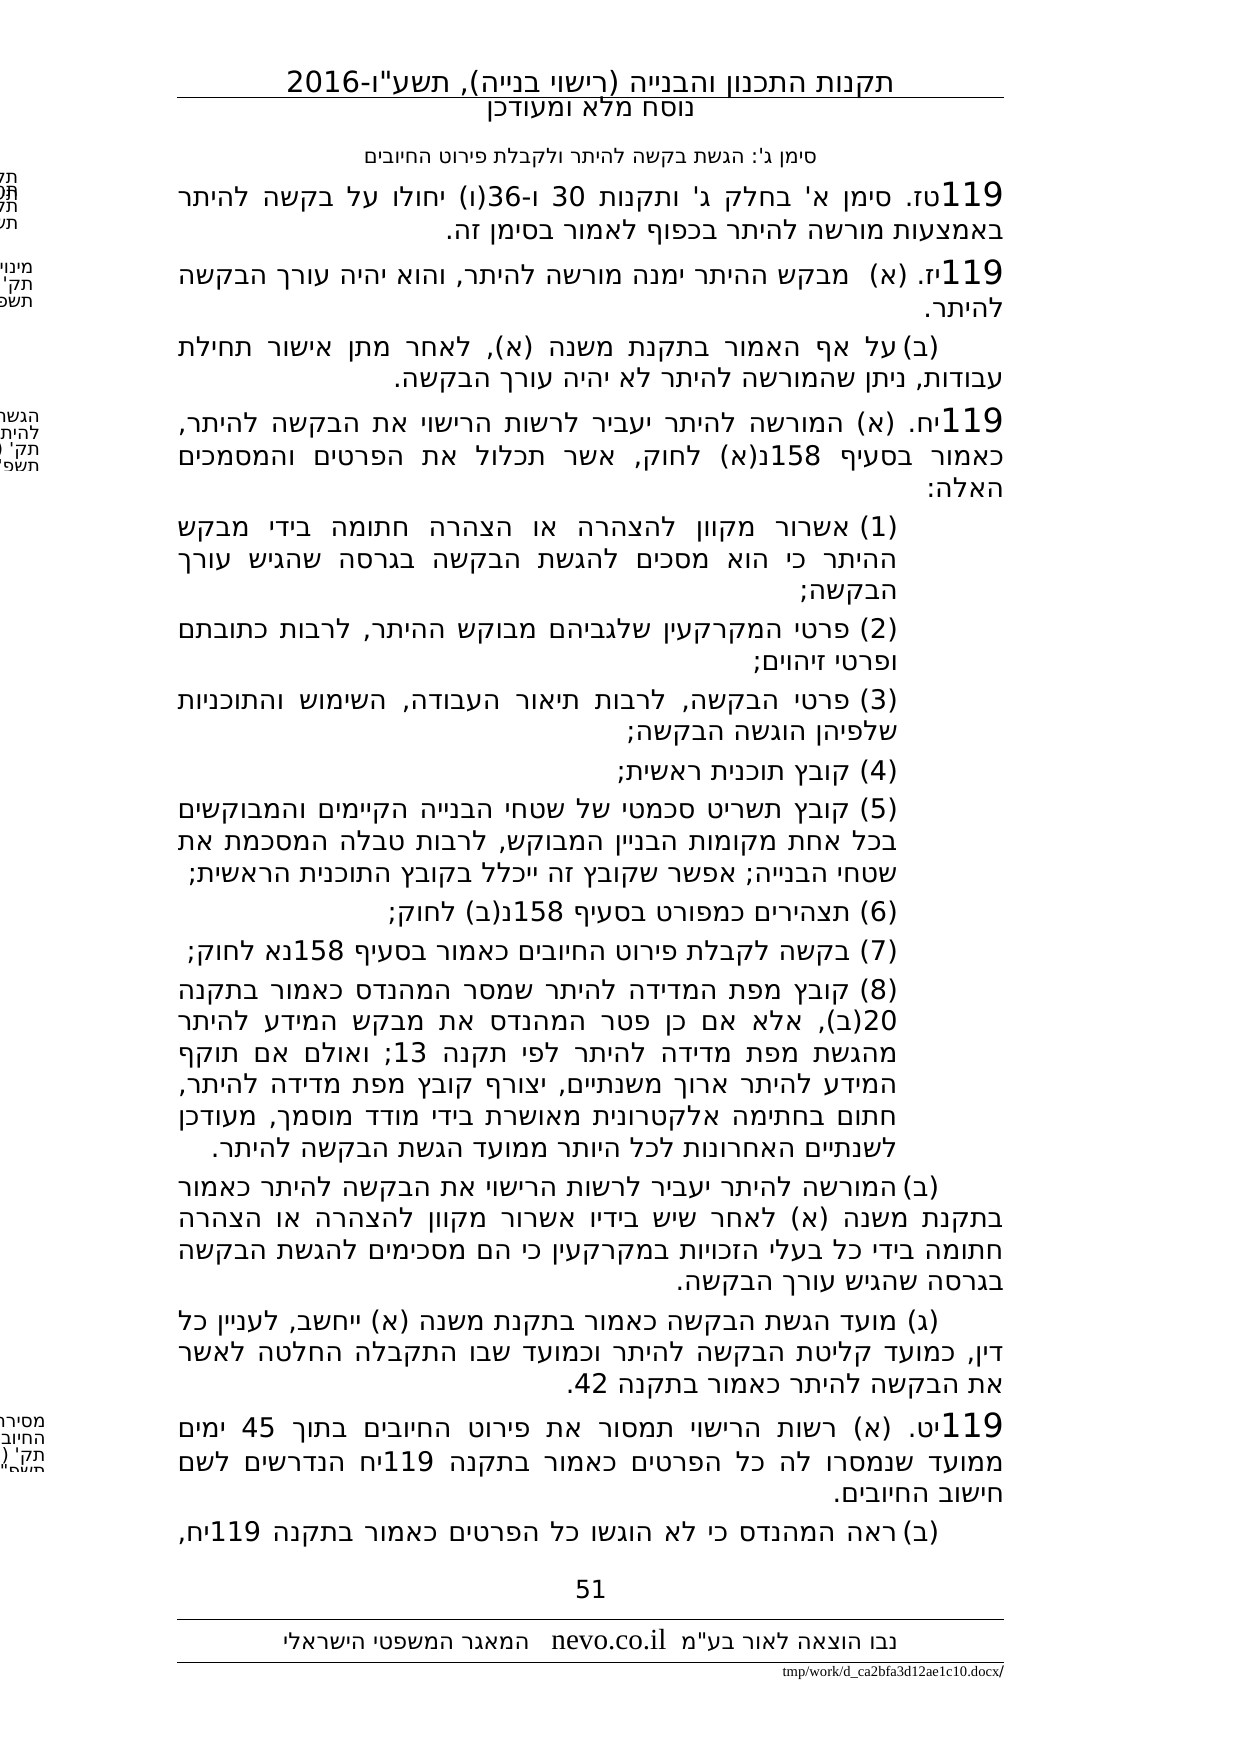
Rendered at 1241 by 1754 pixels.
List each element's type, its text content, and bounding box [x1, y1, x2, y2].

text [177, 1516, 1004, 1548]
text (ב) על אף האמור בתקנת משנה (א), לאחר מתן אישור תחילת עבודות, ניתן שהמורשה להיתר לא יהיה עורך הבקשה. [177, 331, 1004, 394]
text (4) קובץ תוכנית ראשית; [177, 755, 898, 786]
text (2) פרטי המקרקעין שלגביהם מבוקש ההיתר, לרבות כתובתם ופרטי זיהוים; [177, 613, 898, 677]
text (7) בקשה לקבלת פירוט החיובים כאמור בסעיף 158נא לחוק; [177, 935, 898, 967]
text (3) פרטי הבקשה, לרבות תיאור העבודה, השימוש והתוכניות שלפיהן הוגשה הבקשה; [177, 684, 898, 747]
text (6) תצהירים כמפורט בסעיף 158נ(ב) לחוק; [177, 896, 898, 928]
text (1) אשרור מקוון להצהרה או הצהרה חתומה בידי מבקש ההיתר כי הוא מסכים להגשת הבקשה בגרסה שהגיש עורך הבקשה; [177, 511, 898, 606]
text (ג) מועד הגשת הבקשה כאמור בתקנת משנה (א) ייחשב, לעניין כל דין, כמועד קליטת הבקשה להיתר וכמועד שבו התקבלה החלטה לאשר את הבקשה להיתר כאמור בתקנה 42. [177, 1305, 1004, 1399]
text 119יח. (א) המורשה להיתר יעביר לרשות הרישוי את הבקשה להיתר, כאמור בסעיף 158נ(א) לחוק, אשר תכלול את הפרטים והמסמכים האלה: [177, 402, 1004, 504]
text (5) קובץ תשריט סכמטי של שטחי הבנייה הקיימים והמבוקשים בכל אחת מקומות הבניין המבוקש, לרבות טבלה המסכמת את שטחי הבנייה; אפשר שקובץ זה ייכלל בקובץ התוכנית הראשית; [177, 794, 898, 888]
text 119יט. (א) רשות הרישוי תמסור את פירוט החיובים בתוך 45 ימים ממועד שנמסרו לה כל הפרטים כאמור בתקנה 119יח הנדרשים לשם חישוב החיובים. [177, 1407, 1004, 1509]
text 119טז. סימן א' בחלק ג' ותקנות 30 ו-36(ו) יחולו על בקשה להיתר באמצעות מורשה להיתר בכפוף לאמור בסימן זה. [177, 175, 1004, 246]
text (8) קובץ מפת המדידה להיתר שמסר המהנדס כאמור בתקנה 20(ב), אלא אם כן פטר המהנדס את מבקש המידע להיתר מהגשת מפת מדידה להיתר לפי תקנה 13; ואולם אם תוקף המידע להיתר ארוך משנתיים, יצורף קובץ מפת מדידה להיתר, חתום בחתימה אלקטרונית מאושרת בידי מודד מוסמך, מעודכן לשנתיים האחרונות לכל היותר ממועד הגשת הבקשה להיתר. [177, 974, 898, 1163]
text סימן ג': הגשת בקשה להיתר ולקבלת פירוט החיובים [177, 144, 1004, 168]
text (ב) המורשה להיתר יעביר לרשות הרישוי את הבקשה להיתר כאמור בתקנת משנה (א) לאחר שיש בידיו אשרור מקוון להצהרה או הצהרה חתומה בידי כל בעלי הזכויות במקרקעין כי הם מסכימים להגשת הבקשה בגרסה שהגיש עורך הבקשה. [177, 1171, 1004, 1297]
text 119יז. (א) מבקש ההיתר ימנה מורשה להיתר, והוא יהיה עורך הבקשה להיתר. [177, 253, 1004, 324]
